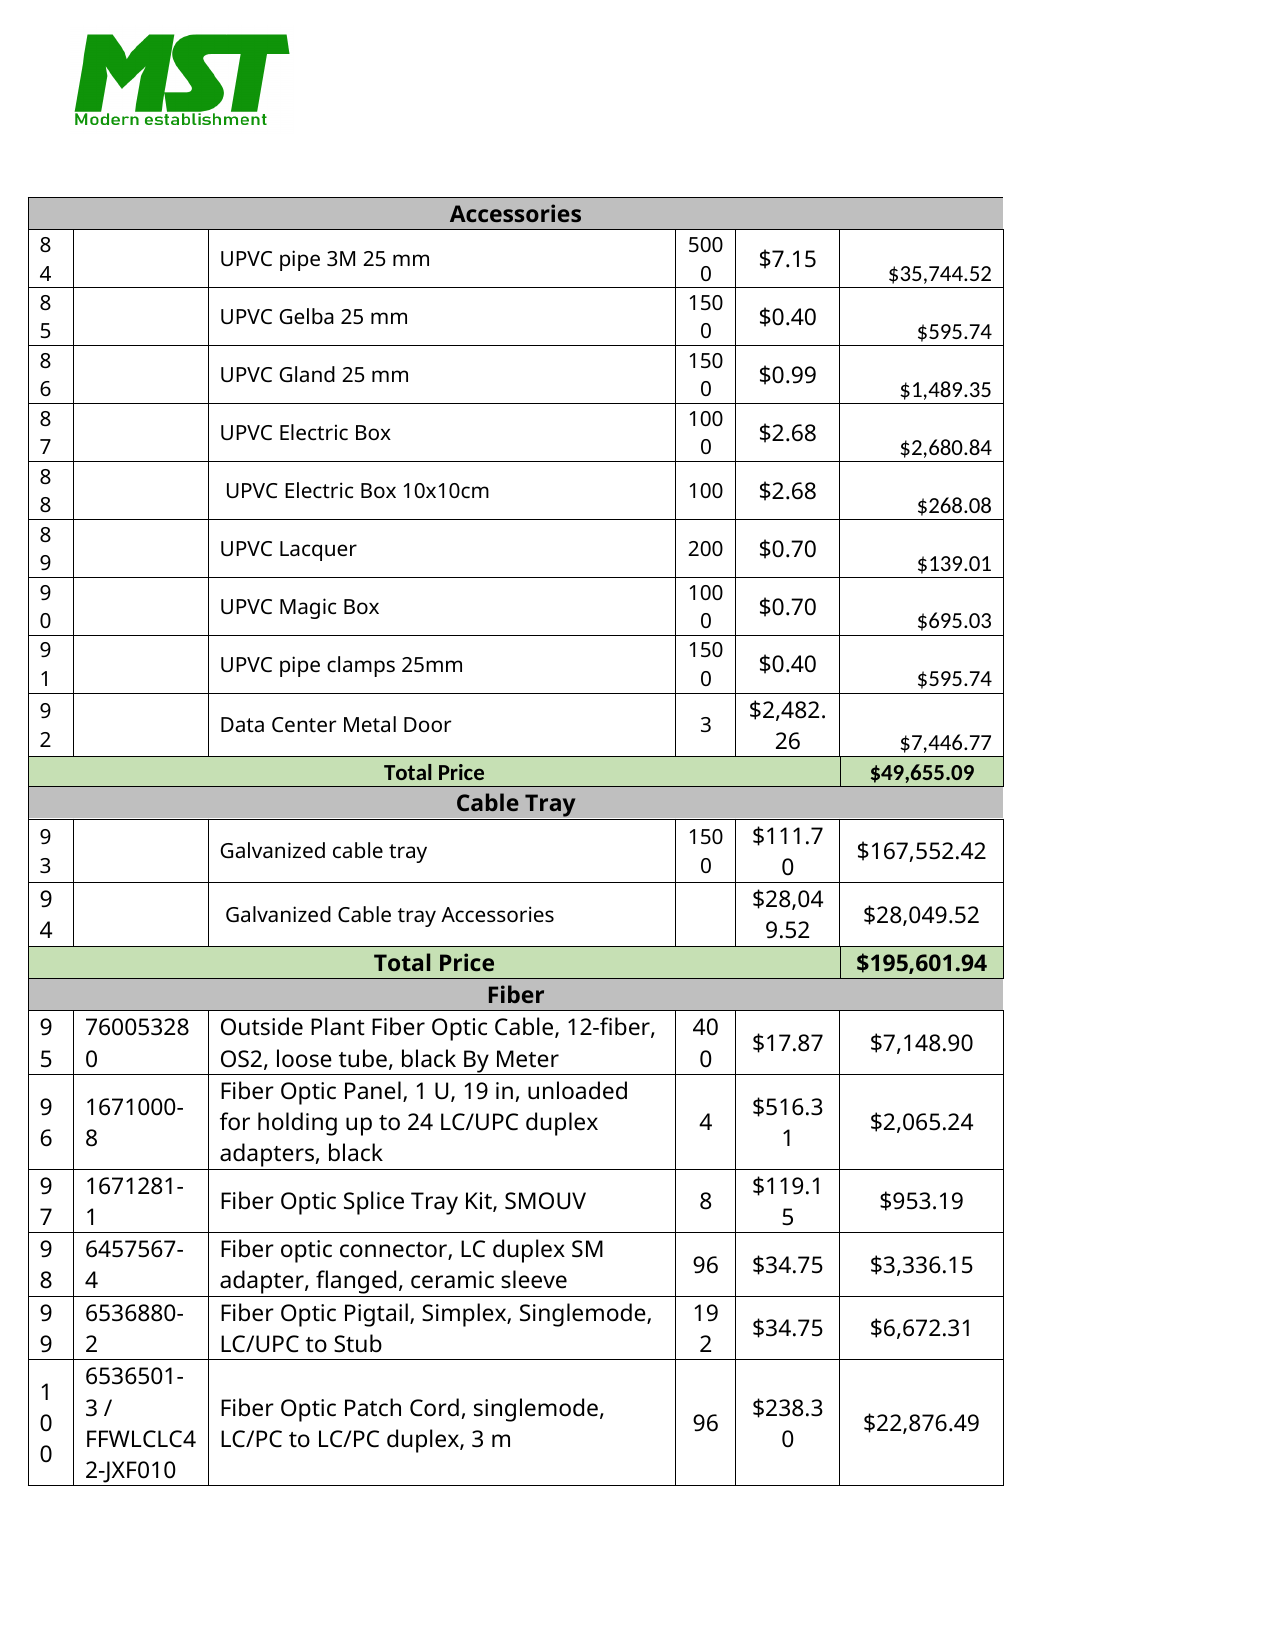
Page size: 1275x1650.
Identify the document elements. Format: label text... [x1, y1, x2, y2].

table_cell $34.75 [736, 1297, 839, 1359]
table_cell 1671281-1 [74, 1170, 208, 1232]
table_cell [676, 883, 735, 946]
table_cell UPVC Lacquer [209, 520, 675, 577]
table_cell 1000 [676, 578, 735, 634]
table_cell Fiber [29, 979, 1003, 1010]
table_cell $119.15 [736, 1170, 839, 1232]
table_cell UPVC Electric Box [209, 404, 675, 461]
table_cell $0.70 [736, 578, 839, 634]
table_cell $17.87 [736, 1011, 839, 1074]
table_cell [74, 230, 208, 287]
table_cell 86 [29, 346, 73, 403]
table_cell 91 [29, 636, 73, 692]
table_cell $595.74 [840, 288, 1003, 345]
table_cell Galvanized cable tray [209, 820, 675, 882]
table_cell $167,552.42 [840, 820, 1003, 882]
table_cell 1500 [676, 636, 735, 692]
table_cell [74, 288, 208, 345]
table_cell Total Price [29, 947, 840, 978]
table_cell UPVC Magic Box [209, 578, 675, 634]
table_cell 97 [29, 1170, 73, 1232]
table_cell 1500 [676, 820, 735, 882]
table_cell [74, 883, 208, 946]
table_cell $2.68 [736, 462, 839, 519]
table_cell Galvanized Cable tray Accessories [209, 883, 675, 946]
table_cell Fiber Optic Patch Cord, singlemode, LC/PC to LC/PC duplex, 3 m [209, 1360, 675, 1485]
table_cell [74, 694, 208, 756]
table_cell $2,065.24 [840, 1075, 1003, 1168]
table_cell $0.40 [736, 636, 839, 692]
table_cell $1,489.35 [840, 346, 1003, 403]
table_cell 84 [29, 230, 73, 287]
table_cell $7,446.77 [840, 694, 1003, 756]
table_cell $238.30 [736, 1360, 839, 1485]
table_cell 99 [29, 1297, 73, 1359]
table_cell 92 [29, 694, 73, 756]
table_cell 88 [29, 462, 73, 519]
table_cell 85 [29, 288, 73, 345]
picture [70, 25, 294, 134]
table_cell 100 [676, 462, 735, 519]
table_cell UPVC pipe 3M 25 mm [209, 230, 675, 287]
table_cell $0.70 [736, 520, 839, 577]
table_cell $2,482.26 [736, 694, 839, 756]
table_cell [74, 462, 208, 519]
table_cell 95 [29, 1011, 73, 1074]
table_cell [74, 520, 208, 577]
table_cell $49,655.09 [841, 757, 1003, 786]
table_cell [74, 636, 208, 692]
table_cell Fiber optic connector, LC duplex SM adapter, flanged, ceramic sleeve [209, 1233, 675, 1296]
table_cell Outside Plant Fiber Optic Cable, 12-fiber, OS2, loose tube, black By Meter [209, 1011, 675, 1074]
table_cell $22,876.49 [840, 1360, 1003, 1485]
table_cell $28,049.52 [840, 883, 1003, 946]
table_cell 1500 [676, 346, 735, 403]
table_cell 4 [676, 1075, 735, 1168]
table_cell Fiber Optic Splice Tray Kit, SMOUV [209, 1170, 675, 1232]
table_cell 200 [676, 520, 735, 577]
table_cell UPVC Electric Box 10x10cm [209, 462, 675, 519]
table_cell 6536501-3 / FFWLCLC42-JXF010 [74, 1360, 208, 1485]
table_cell $111.70 [736, 820, 839, 882]
table_cell $953.19 [840, 1170, 1003, 1232]
table_cell $139.01 [840, 520, 1003, 577]
table_cell 87 [29, 404, 73, 461]
table_cell [74, 820, 208, 882]
table_cell $7.15 [736, 230, 839, 287]
table_cell [74, 578, 208, 634]
table_cell Total Price [29, 757, 840, 786]
table_cell $2,680.84 [840, 404, 1003, 461]
table_cell 192 [676, 1297, 735, 1359]
table_cell 96 [676, 1233, 735, 1296]
table_cell 1671000-8 [74, 1075, 208, 1168]
table_cell $595.74 [840, 636, 1003, 692]
table_cell 1000 [676, 404, 735, 461]
table_cell UPVC pipe clamps 25mm [209, 636, 675, 692]
table_cell 93 [29, 820, 73, 882]
table_cell UPVC Gland 25 mm [209, 346, 675, 403]
table_cell 5000 [676, 230, 735, 287]
table_cell [74, 404, 208, 461]
table_cell 6536880-2 [74, 1297, 208, 1359]
table_cell $516.31 [736, 1075, 839, 1168]
table_cell Fiber Optic Panel, 1 U, 19 in, unloaded for holding up to 24 LC/UPC duplex adapters, black [209, 1075, 675, 1168]
table_cell 90 [29, 578, 73, 634]
table_cell 760053280 [74, 1011, 208, 1074]
table_cell 1500 [676, 288, 735, 345]
table_cell 8 [676, 1170, 735, 1232]
table_cell Data Center Metal Door [209, 694, 675, 756]
table_cell $0.99 [736, 346, 839, 403]
table_cell 94 [29, 883, 73, 946]
table_cell $695.03 [840, 578, 1003, 634]
table_cell 96 [676, 1360, 735, 1485]
table_cell 96 [29, 1075, 73, 1168]
table_cell $0.40 [736, 288, 839, 345]
table_cell 3 [676, 694, 735, 756]
table_cell $34.75 [736, 1233, 839, 1296]
table_cell $28,049.52 [736, 883, 839, 946]
table_cell UPVC Gelba 25 mm [209, 288, 675, 345]
table_cell 98 [29, 1233, 73, 1296]
table_cell $268.08 [840, 462, 1003, 519]
table_cell $35,744.52 [840, 230, 1003, 287]
table_cell 89 [29, 520, 73, 577]
table_cell 100 [29, 1360, 73, 1485]
table_cell $3,336.15 [840, 1233, 1003, 1296]
table_cell [74, 346, 208, 403]
table_cell 6457567-4 [74, 1233, 208, 1296]
table_cell $2.68 [736, 404, 839, 461]
table_cell Cable Tray [29, 787, 1003, 818]
table_cell 400 [676, 1011, 735, 1074]
table_header Accessories [29, 198, 1003, 229]
table_cell Fiber Optic Pigtail, Simplex, Singlemode, LC/UPC to Stub [209, 1297, 675, 1359]
table_cell $6,672.31 [840, 1297, 1003, 1359]
table_cell $7,148.90 [840, 1011, 1003, 1074]
table_cell $195,601.94 [841, 947, 1003, 978]
